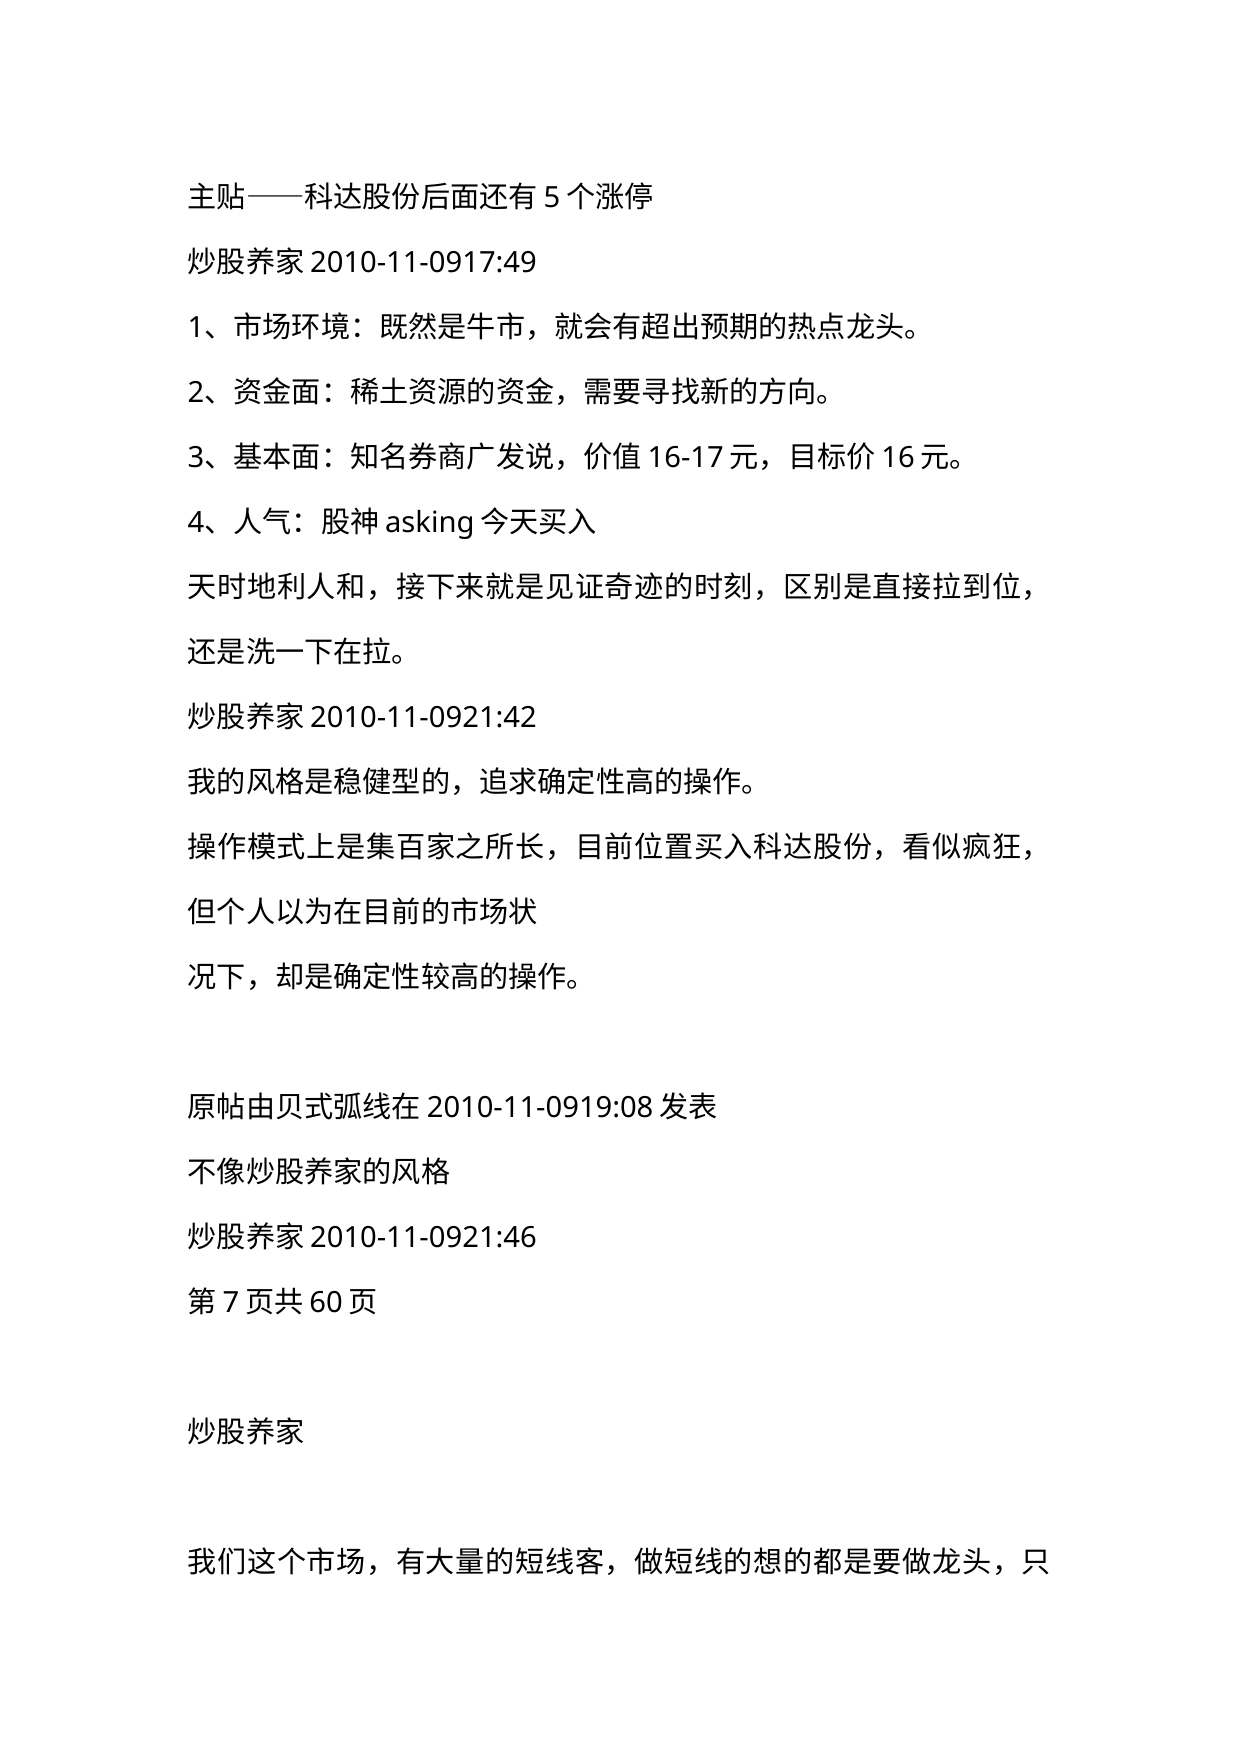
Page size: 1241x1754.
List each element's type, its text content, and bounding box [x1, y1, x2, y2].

text 3、基本面：知名券商广发说，价值16-17元，目标价16元。 [187, 422, 1053, 487]
text 主贴——科达股份后面还有5个涨停 [187, 162, 1053, 227]
text 我的风格是稳健型的，追求确定性高的操作。 [187, 747, 1053, 812]
text 4、人气：股神asking今天买入 [187, 487, 1053, 552]
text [187, 1527, 1053, 1592]
text 原帖由贝式弧线在2010-11-0919:08发表 [187, 1072, 1053, 1137]
text 1、市场环境：既然是牛市，就会有超出预期的热点龙头。 [187, 292, 1053, 357]
text 况下，却是确定性较高的操作。 [187, 942, 1053, 1007]
text 炒股养家2010-11-0917:49 [187, 227, 1053, 292]
text 操作模式上是集百家之所长，目前位置买入科达股份，看似疯狂，但个人以为在目前的市场状 [187, 812, 1053, 942]
text 2、资金面：稀土资源的资金，需要寻找新的方向。 [187, 357, 1053, 422]
text 天时地利人和，接下来就是见证奇迹的时刻，区别是直接拉到位，还是洗一下在拉。 [187, 552, 1053, 682]
text 炒股养家2010-11-0921:46 [187, 1202, 1053, 1267]
text 第7页共60页 [187, 1267, 1053, 1332]
text 不像炒股养家的风格 [187, 1137, 1053, 1202]
text 炒股养家 [187, 1397, 1053, 1462]
text 炒股养家2010-11-0921:42 [187, 682, 1053, 747]
